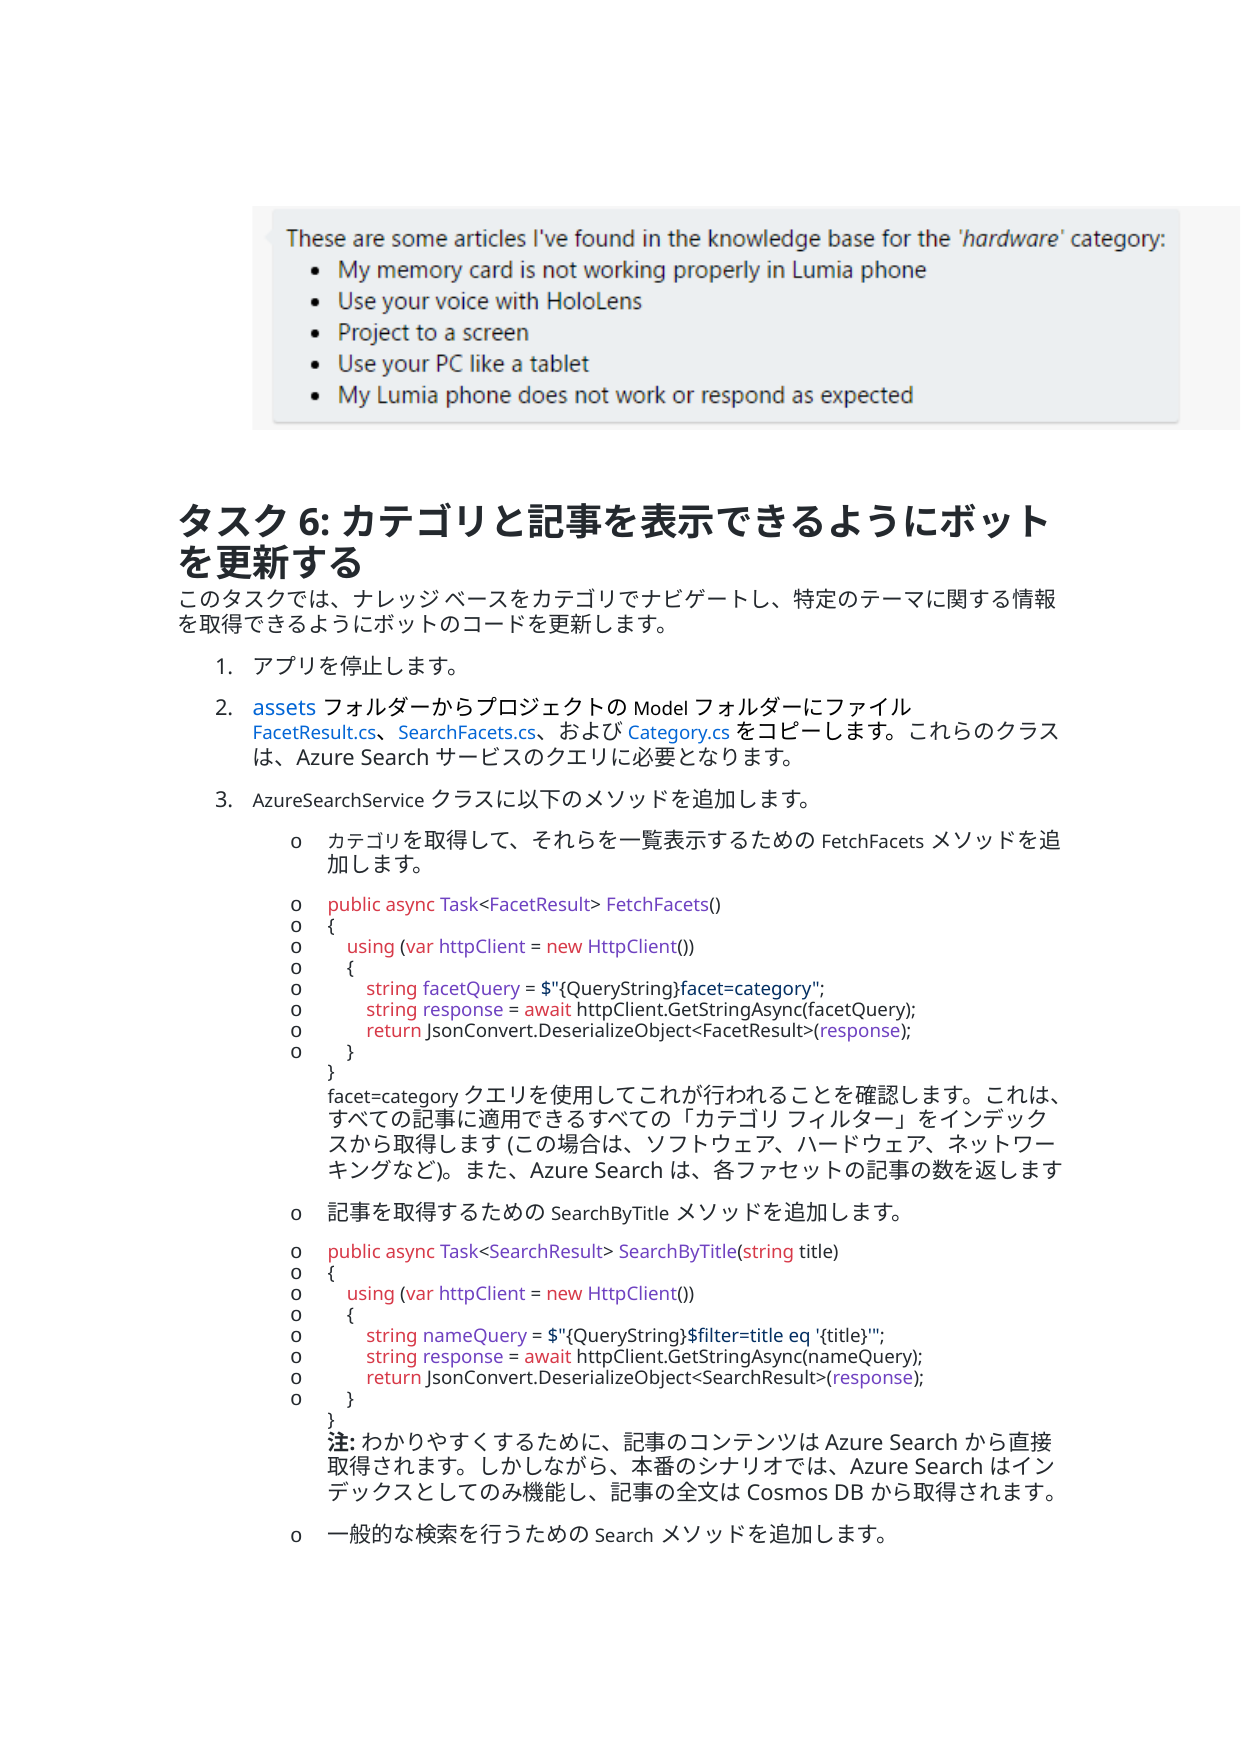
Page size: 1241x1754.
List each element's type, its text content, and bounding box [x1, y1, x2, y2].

picture [252, 206, 1241, 430]
list using (var httpClient = new HttpClient()) [290, 936, 1063, 957]
list string response = await httpClient.GetStringAsync(facetQuery); [290, 999, 1063, 1021]
list string nameQuery = $"{QueryString}$filter=title eq '{title}'"; [290, 1326, 1063, 1347]
list return JsonConvert.DeserializeObject<FacetResult>(response); [290, 1021, 1063, 1042]
text このタスクでは、ナレッジ ベースをカテゴリでナビゲートし、特定のテーマに関する情報を取得できるようにボットのコードを更新します。 [177, 587, 1063, 638]
list AzureSearchService クラスに以下のメソッドを追加します。 [215, 787, 1063, 812]
text } [327, 1410, 1063, 1430]
text } [327, 1063, 1063, 1083]
list } [290, 1389, 1063, 1410]
text facet=category クエリを使用してこれが行われることを確認します。これは、すべての記事に適用できるすべての「カテゴリ フィルター」をインデックスから取得します (この場合は、ソフトウェア、ハードウェア、ネットワーキングなど)。また、Azure Search は、各ファセットの記事の数を返します。 [327, 1083, 1063, 1185]
list { [290, 915, 1063, 936]
list public async Task<FacetResult> FetchFacets() [290, 894, 1063, 915]
list using (var httpClient = new HttpClient()) [290, 1283, 1063, 1304]
list string facetQuery = $"{QueryString}facet=category"; [290, 978, 1063, 999]
list return JsonConvert.DeserializeObject<SearchResult>(response); [290, 1368, 1063, 1389]
list assets フォルダーからプロジェクトの Model フォルダーにファイル FacetResult.cs、SearchFacets.cs、および Category.cs をコピーします。これらのクラスは、Azure Search サービスのクエリに必要となります。 [215, 695, 1063, 771]
list public async Task<SearchResult> SearchByTitle(string title) [290, 1241, 1063, 1262]
list { [290, 1304, 1063, 1326]
list { [290, 1262, 1063, 1283]
list string response = await httpClient.GetStringAsync(nameQuery); [290, 1347, 1063, 1368]
list } [290, 1042, 1063, 1063]
list 一般的な検索を行うための Search メソッドを追加します。 [290, 1522, 1063, 1547]
list アプリを停止します。 [215, 654, 1063, 679]
list 記事を取得するための SearchByTitle メソッドを追加します。 [290, 1200, 1063, 1226]
text 注: わかりやすくするために、記事のコンテンツは Azure Search から直接取得されます。しかしながら、本番のシナリオでは、Azure Search はインデックスとしてのみ機能し、記事の全文は Cosmos DB から取得されます。 [327, 1430, 1063, 1507]
list カテゴリを取得して、それらを一覧表示するための FetchFacets メソッドを追加します。 [290, 828, 1063, 879]
list { [290, 957, 1063, 978]
text タスク 6: カテゴリと記事を表示できるようにボットを更新する [177, 501, 1063, 587]
